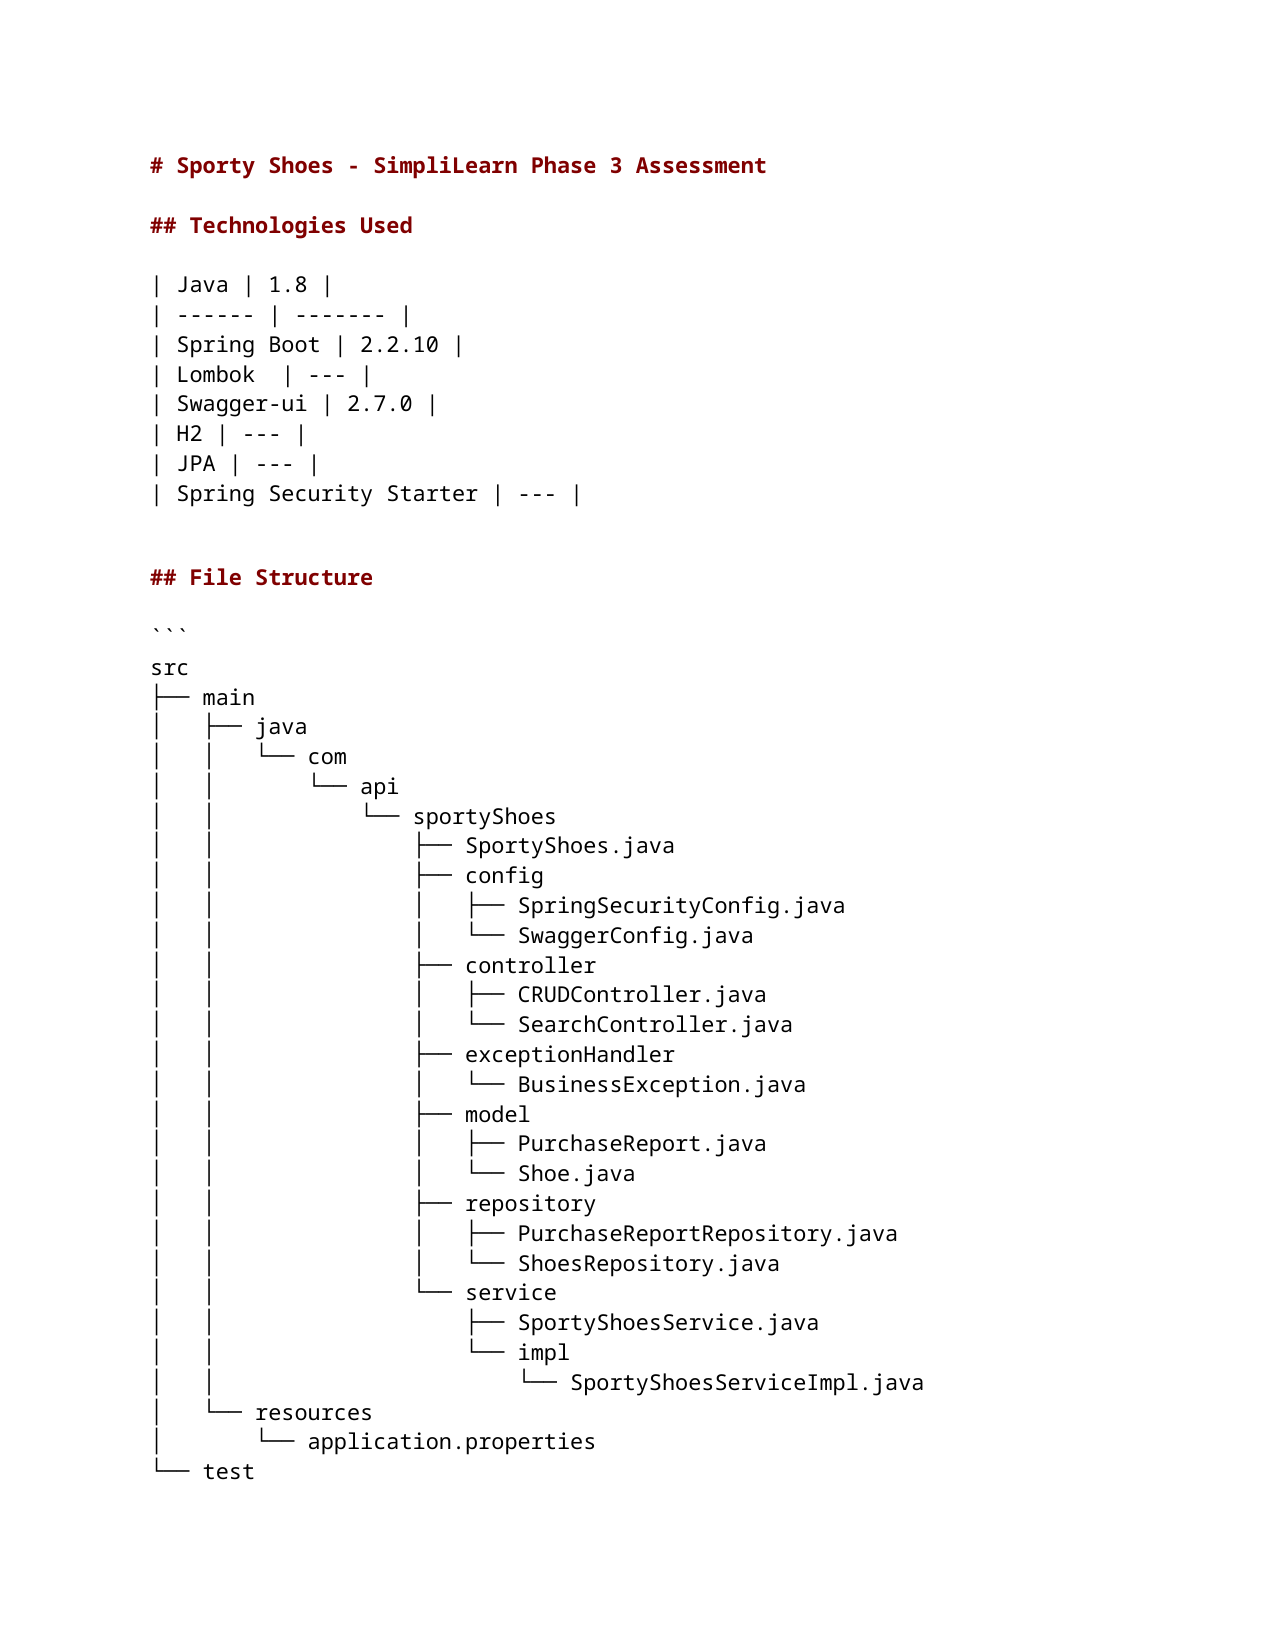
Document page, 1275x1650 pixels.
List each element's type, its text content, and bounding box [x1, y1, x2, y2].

text | Lombok | --- | [150, 358, 1125, 388]
text │ └── application.properties [150, 1426, 1125, 1456]
text │ │ │ ├── PurchaseReport.java [150, 1128, 1125, 1158]
text | ------ | ------- | [150, 299, 1125, 329]
text │ │ ├── exceptionHandler [150, 1039, 1125, 1069]
text │ │ │ ├── SpringSecurityConfig.java [150, 890, 1125, 920]
text │ │ └── com [150, 741, 1125, 771]
text # Sporty Shoes - SimpliLearn Phase 3 Assessment [150, 150, 1125, 180]
text ``` [150, 622, 1125, 652]
text │ └── resources [150, 1396, 1125, 1426]
text └── test [150, 1456, 1125, 1486]
text │ │ │ └── SearchController.java [150, 1009, 1125, 1039]
text ## File Structure [150, 562, 1125, 592]
text | H2 | --- | [150, 418, 1125, 448]
text │ │ ├── config [150, 860, 1125, 890]
text │ │ └── impl [150, 1337, 1125, 1367]
text │ │ │ └── SwaggerConfig.java [150, 920, 1125, 949]
text │ │ │ └── BusinessException.java [150, 1069, 1125, 1098]
text │ │ │ ├── CRUDController.java [150, 979, 1125, 1009]
text │ │ ├── model [150, 1098, 1125, 1128]
text | Spring Boot | 2.2.10 | [150, 329, 1125, 358]
text │ │ │ └── ShoesRepository.java [150, 1247, 1125, 1277]
text | JPA | --- | [150, 448, 1125, 478]
text │ │ ├── SportyShoes.java [150, 830, 1125, 860]
text | Java | 1.8 | [150, 269, 1125, 299]
text ## Technologies Used [150, 209, 1125, 239]
text │ ├── java [150, 711, 1125, 741]
text │ │ │ ├── PurchaseReportRepository.java [150, 1218, 1125, 1247]
text │ │ │ └── Shoe.java [150, 1158, 1125, 1188]
text | Spring Security Starter | --- | [150, 478, 1125, 507]
text │ │ └── SportyShoesServiceImpl.java [150, 1367, 1125, 1396]
text │ │ └── service [150, 1277, 1125, 1307]
text │ │ └── api [150, 771, 1125, 801]
text │ │ ├── repository [150, 1188, 1125, 1218]
text │ │ ├── SportyShoesService.java [150, 1307, 1125, 1337]
text │ │ ├── controller [150, 949, 1125, 979]
text | Swagger-ui | 2.7.0 | [150, 388, 1125, 418]
text src [150, 652, 1125, 681]
text │ │ └── sportyShoes [150, 801, 1125, 830]
text ├── main [150, 681, 1125, 711]
